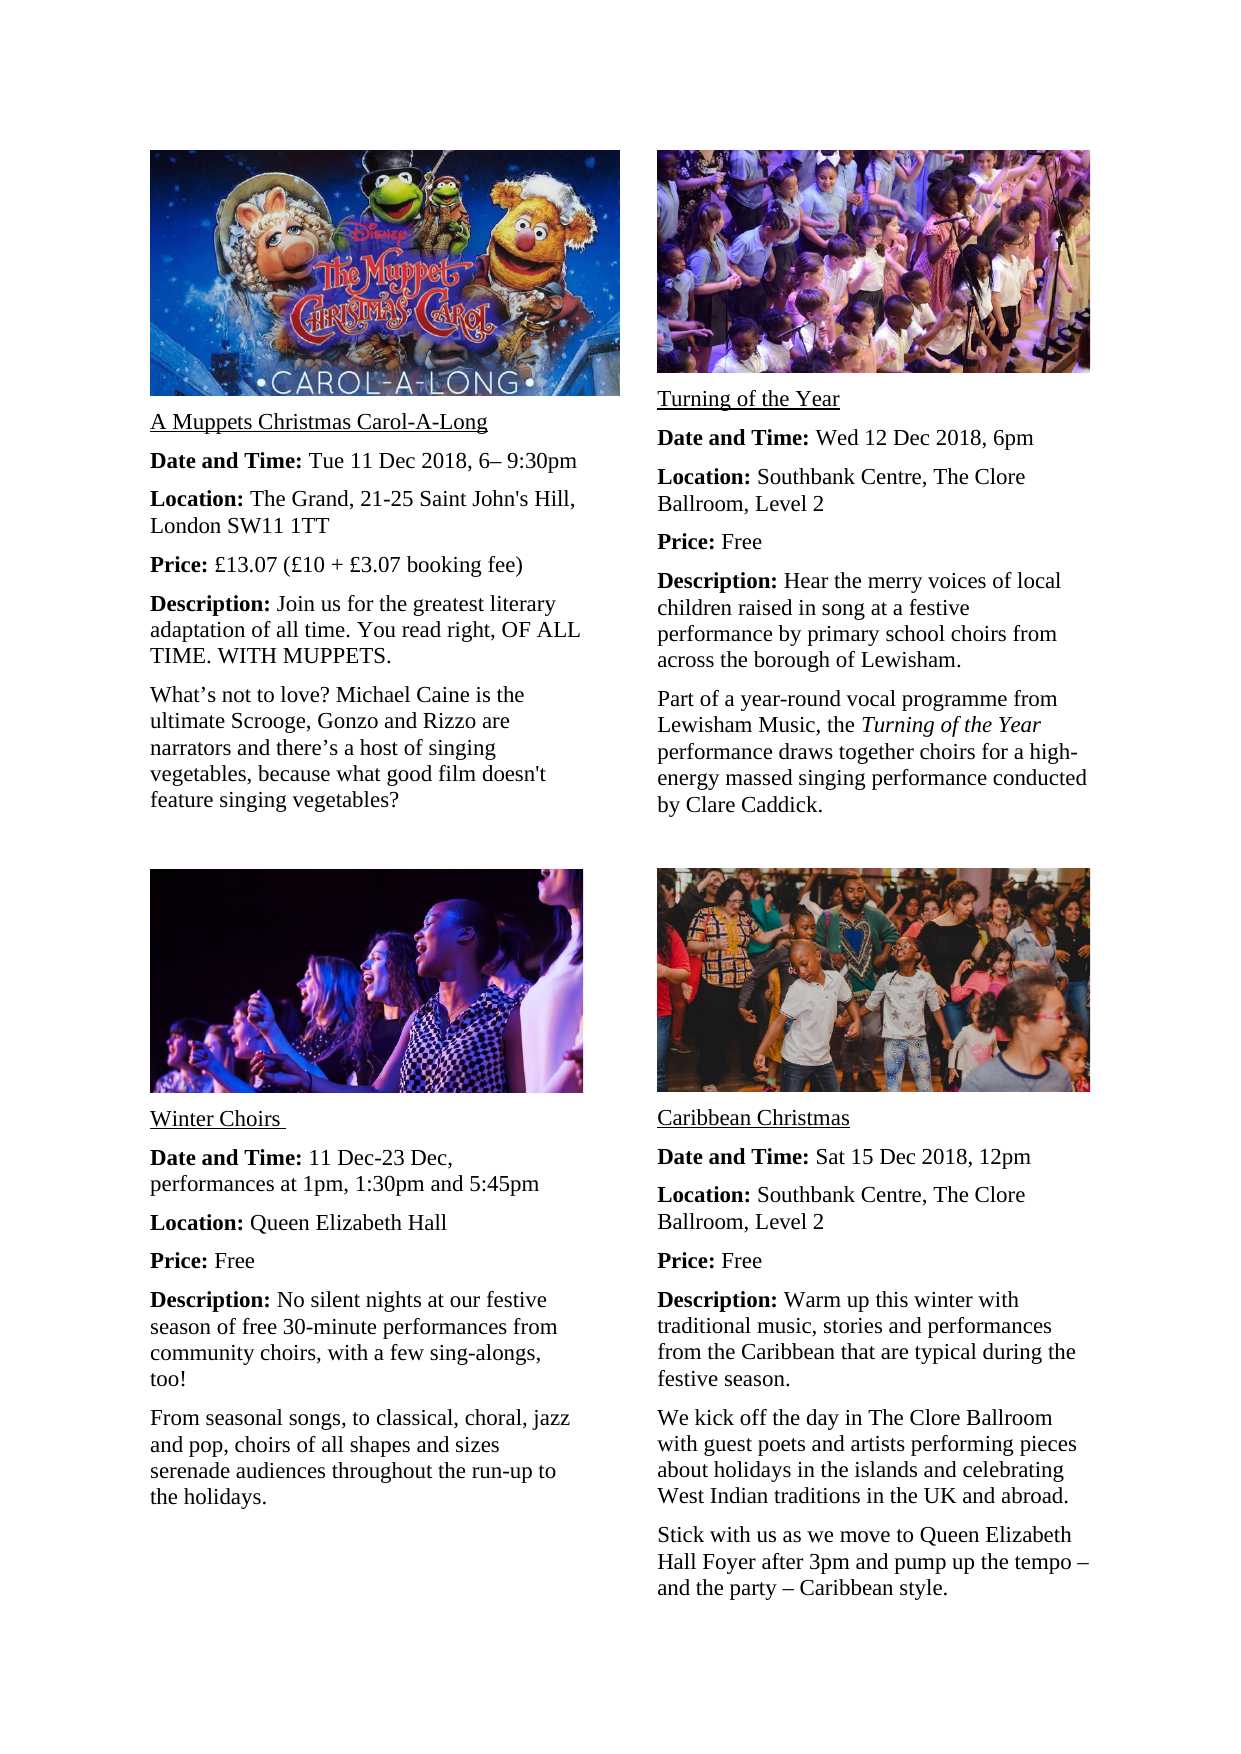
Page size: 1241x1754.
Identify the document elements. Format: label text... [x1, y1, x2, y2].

text Part of a year-round vocal programme from Lewisham Music, the Turning of the Year performance draws together choirs for a high-energy massed singing performance conducted by Clare Caddick. [657, 685, 1090, 817]
text Price: £13.07 (£10 + £3.07 booking fee) [150, 551, 583, 577]
text Price: Free [657, 528, 1090, 555]
text From seasonal songs, to classical, choral, jazz and pop, choirs of all shapes and sizes serenade audiences throughout the run-up to the holidays. [150, 1404, 583, 1510]
text Stick with us as we move to Queen Elizabeth Hall Foyer after 3pm and pump up the tempo – and the party – Caribbean style. [657, 1521, 1090, 1601]
text Date and Time: Wed 12 Dec 2018, 6pm [657, 424, 1090, 451]
text Turning of the Year [657, 386, 1090, 412]
text Date and Time: Sat 15 Dec 2018, 12pm [657, 1143, 1090, 1169]
picture [657, 150, 1091, 373]
text Price: Free [657, 1247, 1090, 1273]
picture [657, 868, 1091, 1092]
picture [150, 869, 584, 1093]
text Winter Choirs [150, 1105, 583, 1131]
text Location: Southbank Centre, The Clore Ballroom, Level 2 [657, 1182, 1090, 1234]
text Description: Join us for the greatest literary adaptation of all time. You read right, OF ALL TIME. WITH MUPPETS. [150, 589, 583, 669]
picture [150, 150, 620, 396]
text Caribbean Christmas [657, 1104, 1090, 1130]
text Description: Warm up this winter with traditional music, stories and performances from the Caribbean that are typical during the festive season. [657, 1286, 1090, 1391]
text Description: No silent nights at our festive season of free 30-minute performances from community choirs, with a few sing-alongs, too! [150, 1286, 583, 1392]
text Location: Queen Elizabeth Hall [150, 1209, 583, 1235]
text Location: The Grand, 21-25 Saint John's Hill, London SW11 1TT [150, 486, 583, 538]
text Description: Hear the merry voices of local children raised in song at a festive performance by primary school choirs from across the borough of Lewisham. [657, 567, 1090, 673]
text Location: Southbank Centre, The Clore Ballroom, Level 2 [657, 463, 1090, 516]
text Date and Time: Tue 11 Dec 2018, 6– 9:30pm [150, 447, 583, 473]
text Date and Time: 11 Dec-23 Dec, performances at 1pm, 1:30pm and 5:45pm [150, 1143, 583, 1196]
text A Muppets Christmas Carol-A-Long [150, 408, 583, 434]
text We kick off the day in The Clore Ballroom with guest poets and artists performing pieces about holidays in the islands and celebrating West Indian traditions in the UK and abroad. [657, 1403, 1090, 1509]
text What’s not to love? Michael Caine is the ultimate Scrooge, Gonzo and Rizzo are narrators and there’s a host of singing vegetables, because what good film doesn't feature singing vegetables? [150, 681, 583, 813]
text Price: Free [150, 1248, 583, 1274]
